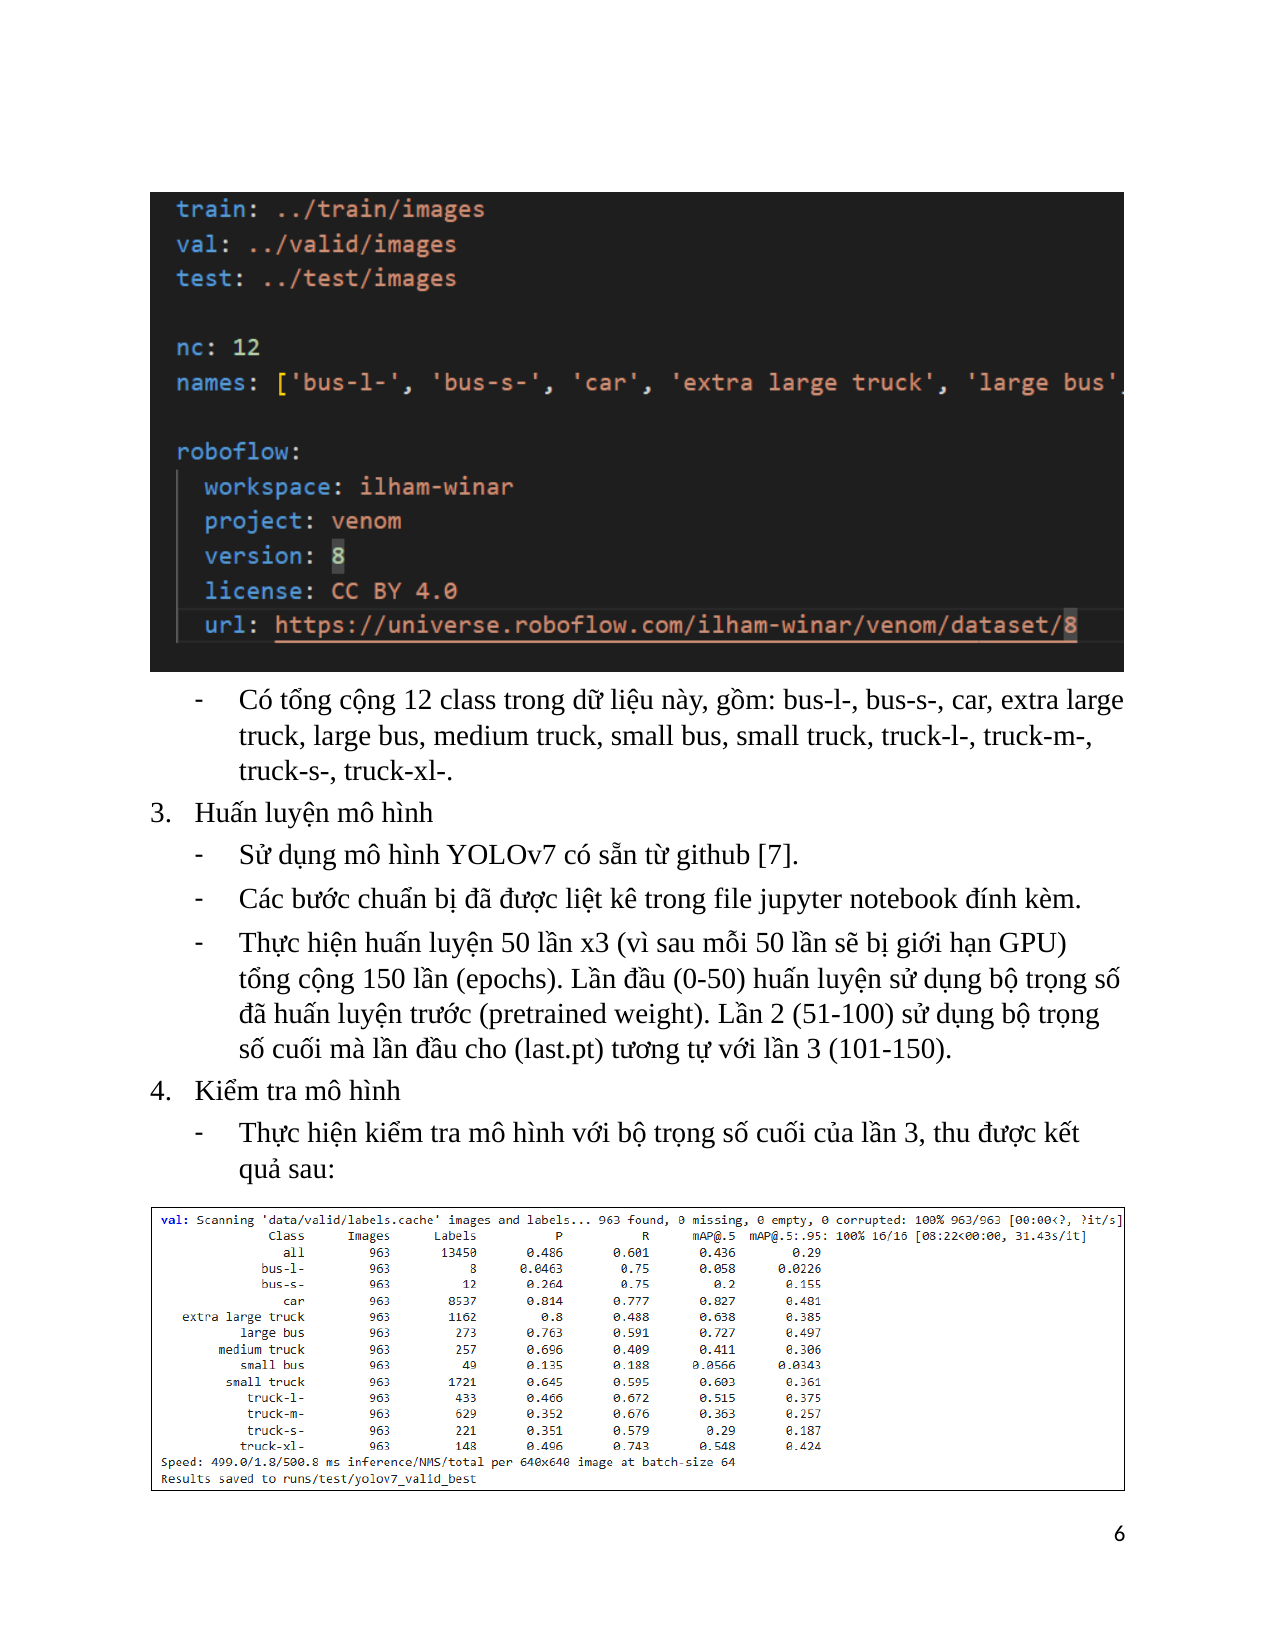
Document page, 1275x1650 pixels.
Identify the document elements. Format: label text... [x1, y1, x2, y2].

list Thực hiện kiểm tra mô hình với bộ trọng số cuối của lần 3, thu được kết quả sau: [194, 1114, 1125, 1185]
list Huấn luyện mô hình [150, 795, 1125, 828]
picture [150, 192, 1124, 672]
list Các bước chuẩn bị đã được liệt kê trong file jupyter notebook đính kèm. [194, 880, 1125, 916]
list Thực hiện huấn luyện 50 lần x3 (vì sau mỗi 50 lần sẽ bị giới hạn GPU) tổng cộng 150 lần (epochs). Lần đầu (0-50) huấn luyện sử dụng bộ trọng số đã huấn luyện trước (pretrained weight). Lần 2 (51-100) sử dụng bộ trọng số cuối mà lần đầu cho (last.pt) tương tự với lần 3 (101-150). [194, 924, 1125, 1065]
list Sử dụng mô hình YOLOv7 có sẵn từ github [7]. [194, 836, 1125, 872]
list Kiểm tra mô hình [150, 1073, 1125, 1106]
picture [152, 1208, 1124, 1490]
